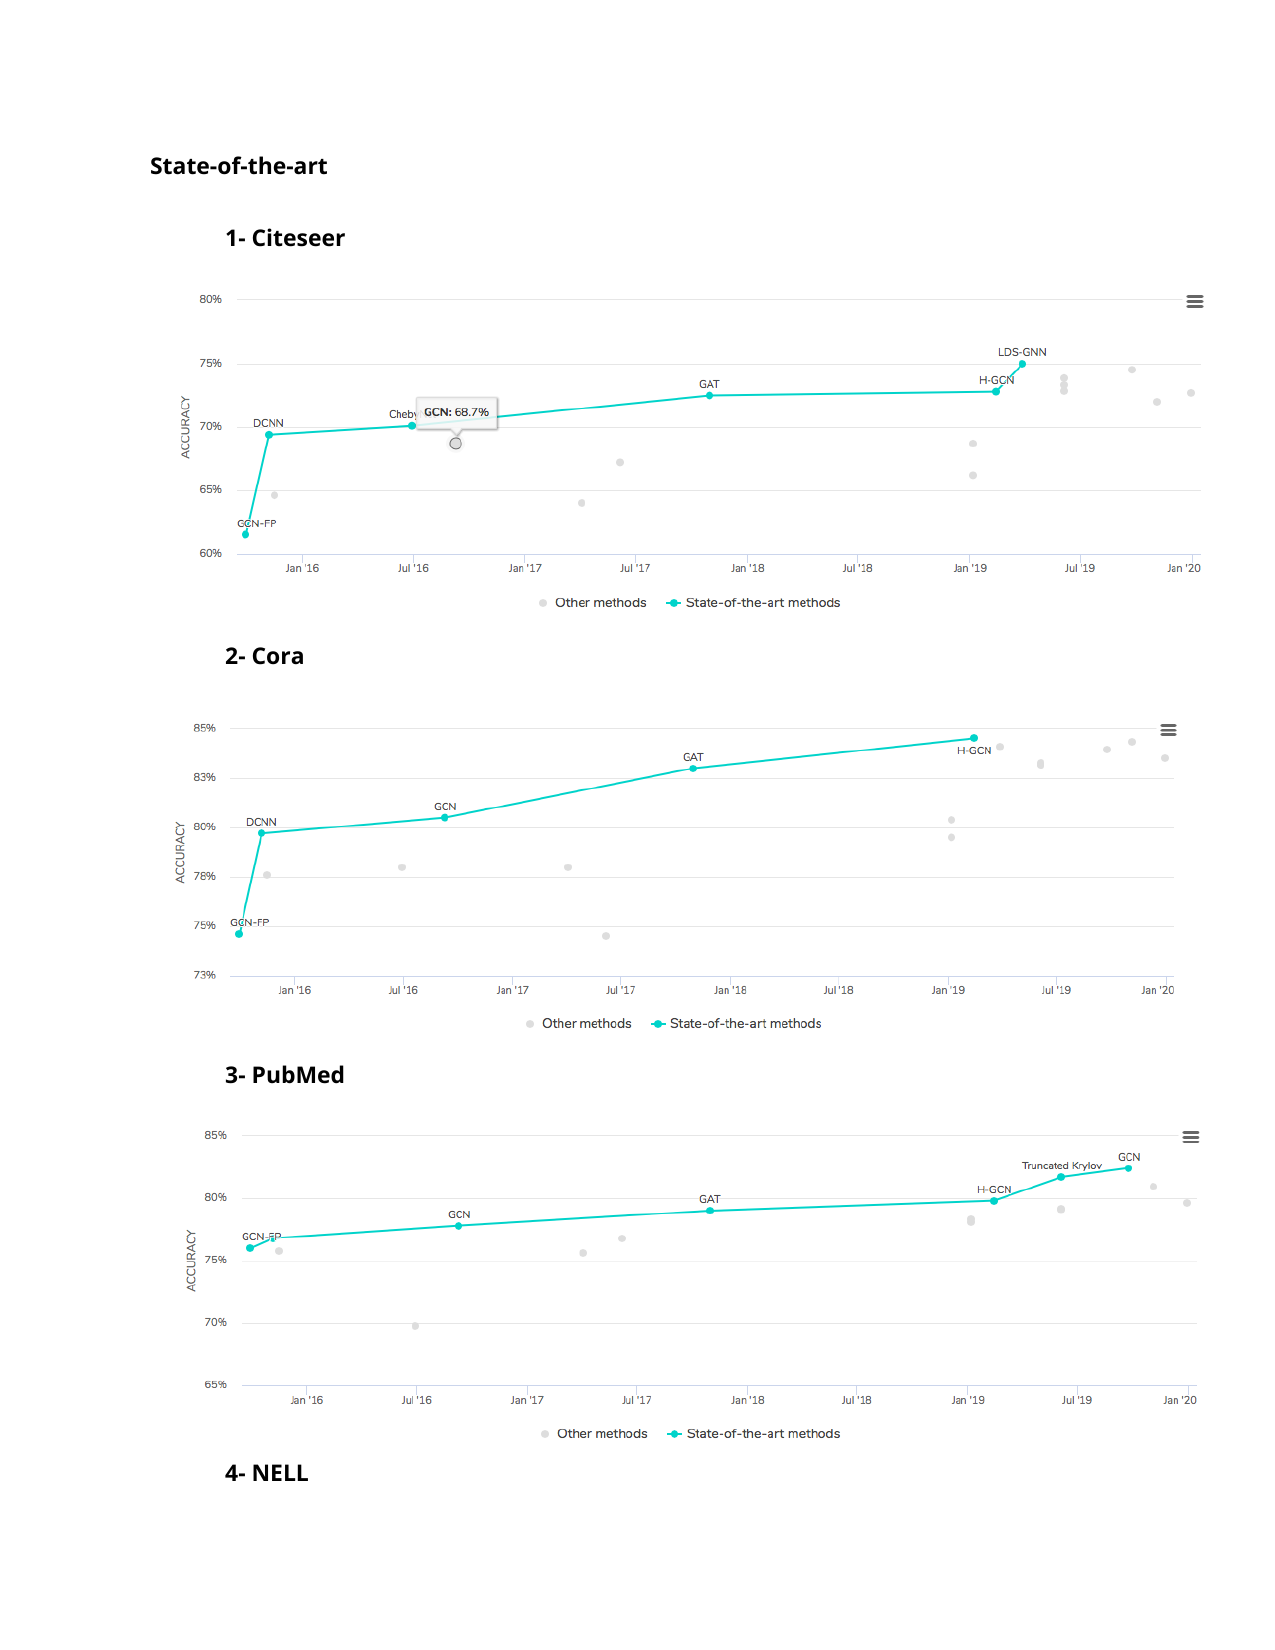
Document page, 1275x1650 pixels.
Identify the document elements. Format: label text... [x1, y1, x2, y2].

picture [150, 257, 1237, 636]
text 4- NELL [225, 1457, 1125, 1488]
text 3- PubMed [150, 1059, 1125, 1090]
text 2- Cora [225, 640, 1125, 671]
picture [150, 1094, 1223, 1454]
text 1- Citeseer [225, 222, 1125, 253]
picture [150, 675, 1192, 1055]
text State-of-the-art [150, 150, 1125, 181]
